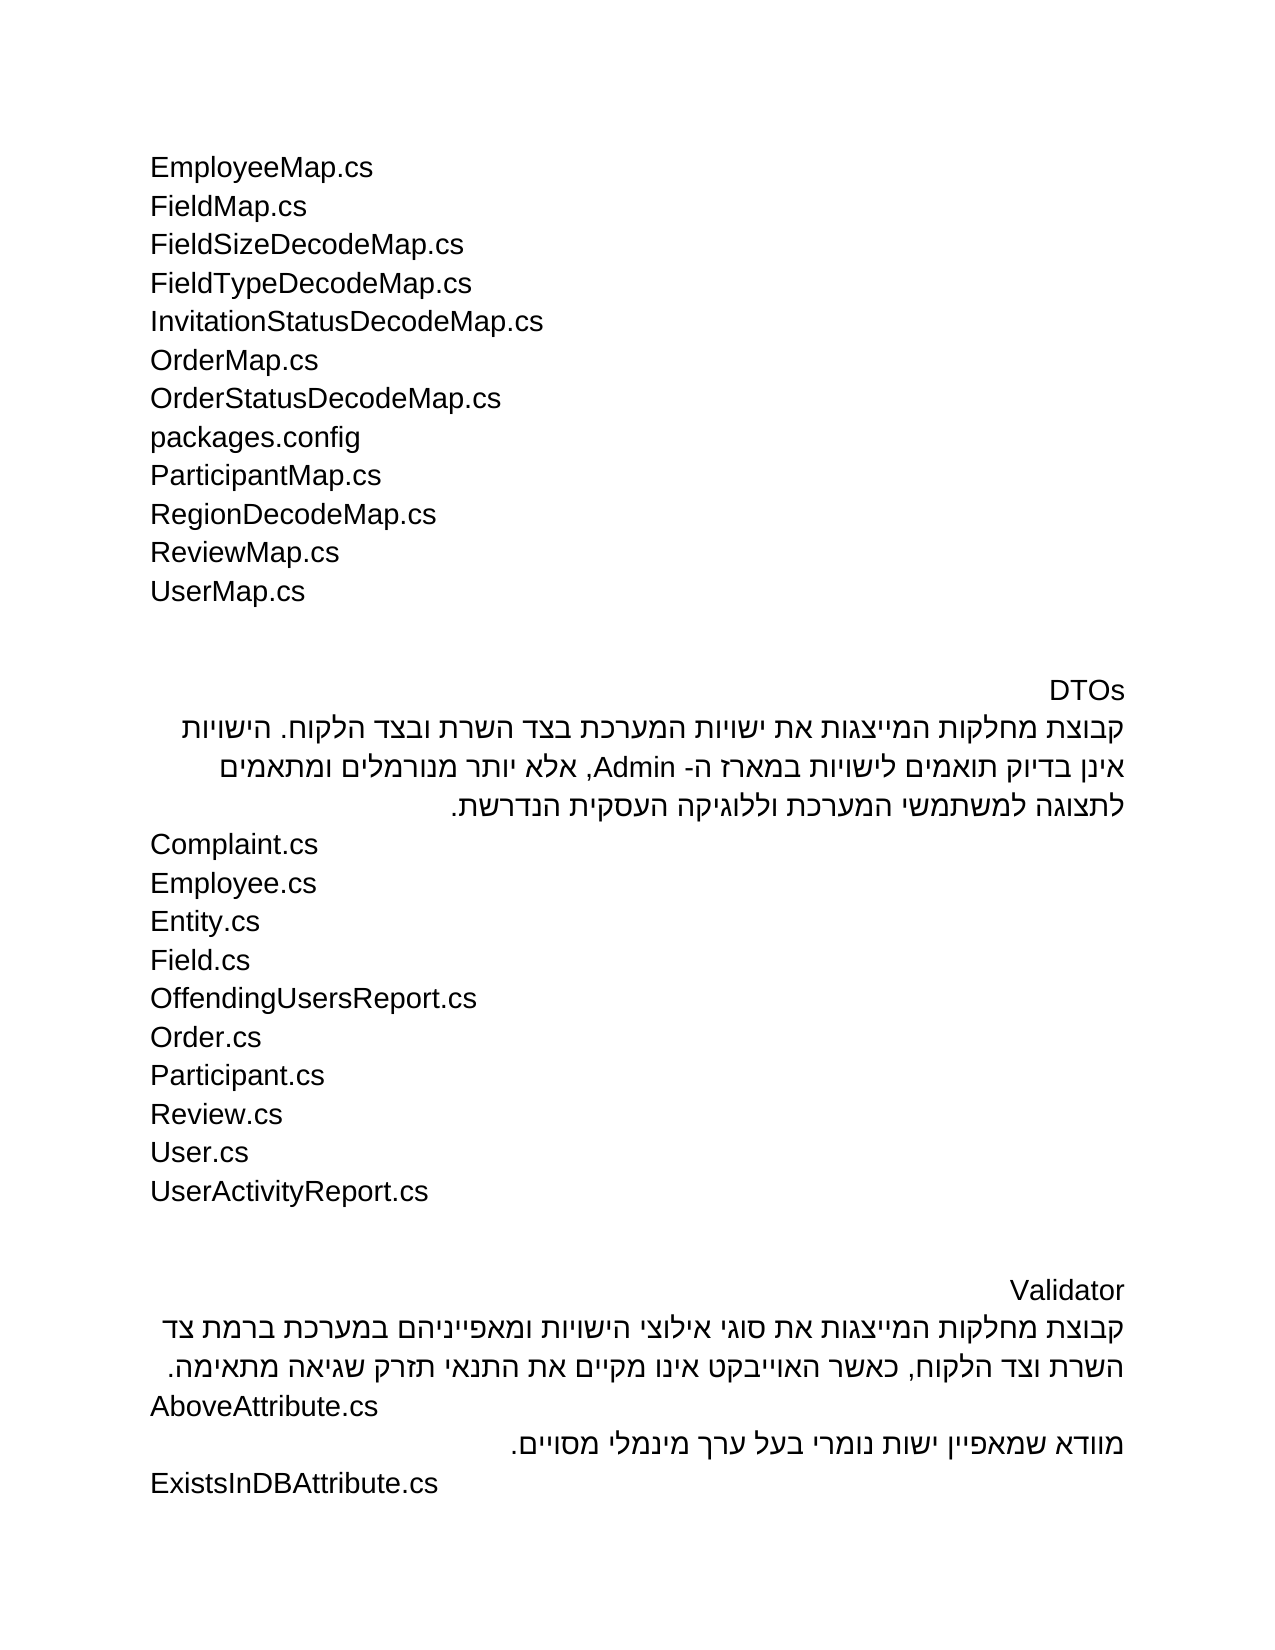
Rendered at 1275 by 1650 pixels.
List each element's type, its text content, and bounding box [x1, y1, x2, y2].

text ReviewMap.cs [150, 535, 1125, 569]
text User.cs [150, 1135, 1125, 1169]
text Order.cs [150, 1020, 1125, 1053]
text RegionDecodeMap.cs [150, 497, 1125, 530]
text InvitationStatusDecodeMap.cs [150, 304, 1125, 338]
text UserActivityReport.cs [150, 1174, 1125, 1207]
text Participant.cs [150, 1058, 1125, 1092]
text FieldMap.cs [150, 188, 1125, 222]
text ParticipantMap.cs [150, 458, 1125, 492]
text קבוצת מחלקות המייצגות את סוגי אילוצי הישויות ומאפייניהם במערכת ברמת צד השרת וצד הלקוח, כאשר האוייבקט אינו מקיים את התנאי תזרק שגיאה מתאימה. [150, 1311, 1125, 1383]
text קבוצת מחלקות המייצגות את ישויות המערכת בצד השרת ובצד הלקוח. הישויות אינן בדיוק תואמים לישויות במארז ה- Admin, אלא יותר מנורמלים ומתאמים לתצוגה למשתמשי המערכת וללוגיקה העסקית הנדרשת. [150, 711, 1125, 822]
text Entity.cs [150, 904, 1125, 938]
text UserMap.cs [150, 574, 1125, 607]
text ExistsInDBAttribute.cs [150, 1466, 1125, 1499]
text מוודא שמאפיין ישות נומרי בעל ערך מינמלי מסויים. [150, 1427, 1125, 1461]
text EmployeeMap.cs [150, 150, 1125, 183]
text OrderStatusDecodeMap.cs [150, 381, 1125, 415]
text Field.cs [150, 943, 1125, 976]
text OffendingUsersReport.cs [150, 981, 1125, 1015]
text OrderMap.cs [150, 343, 1125, 376]
text FieldTypeDecodeMap.cs [150, 266, 1125, 299]
text packages.config [150, 420, 1125, 453]
text AboveAttribute.cs [150, 1388, 1125, 1422]
text Complaint.cs [150, 827, 1125, 861]
text FieldSizeDecodeMap.cs [150, 227, 1125, 261]
text Employee.cs [150, 866, 1125, 899]
text DTOs [150, 673, 1125, 706]
text Validator [150, 1273, 1125, 1306]
text Review.cs [150, 1097, 1125, 1130]
